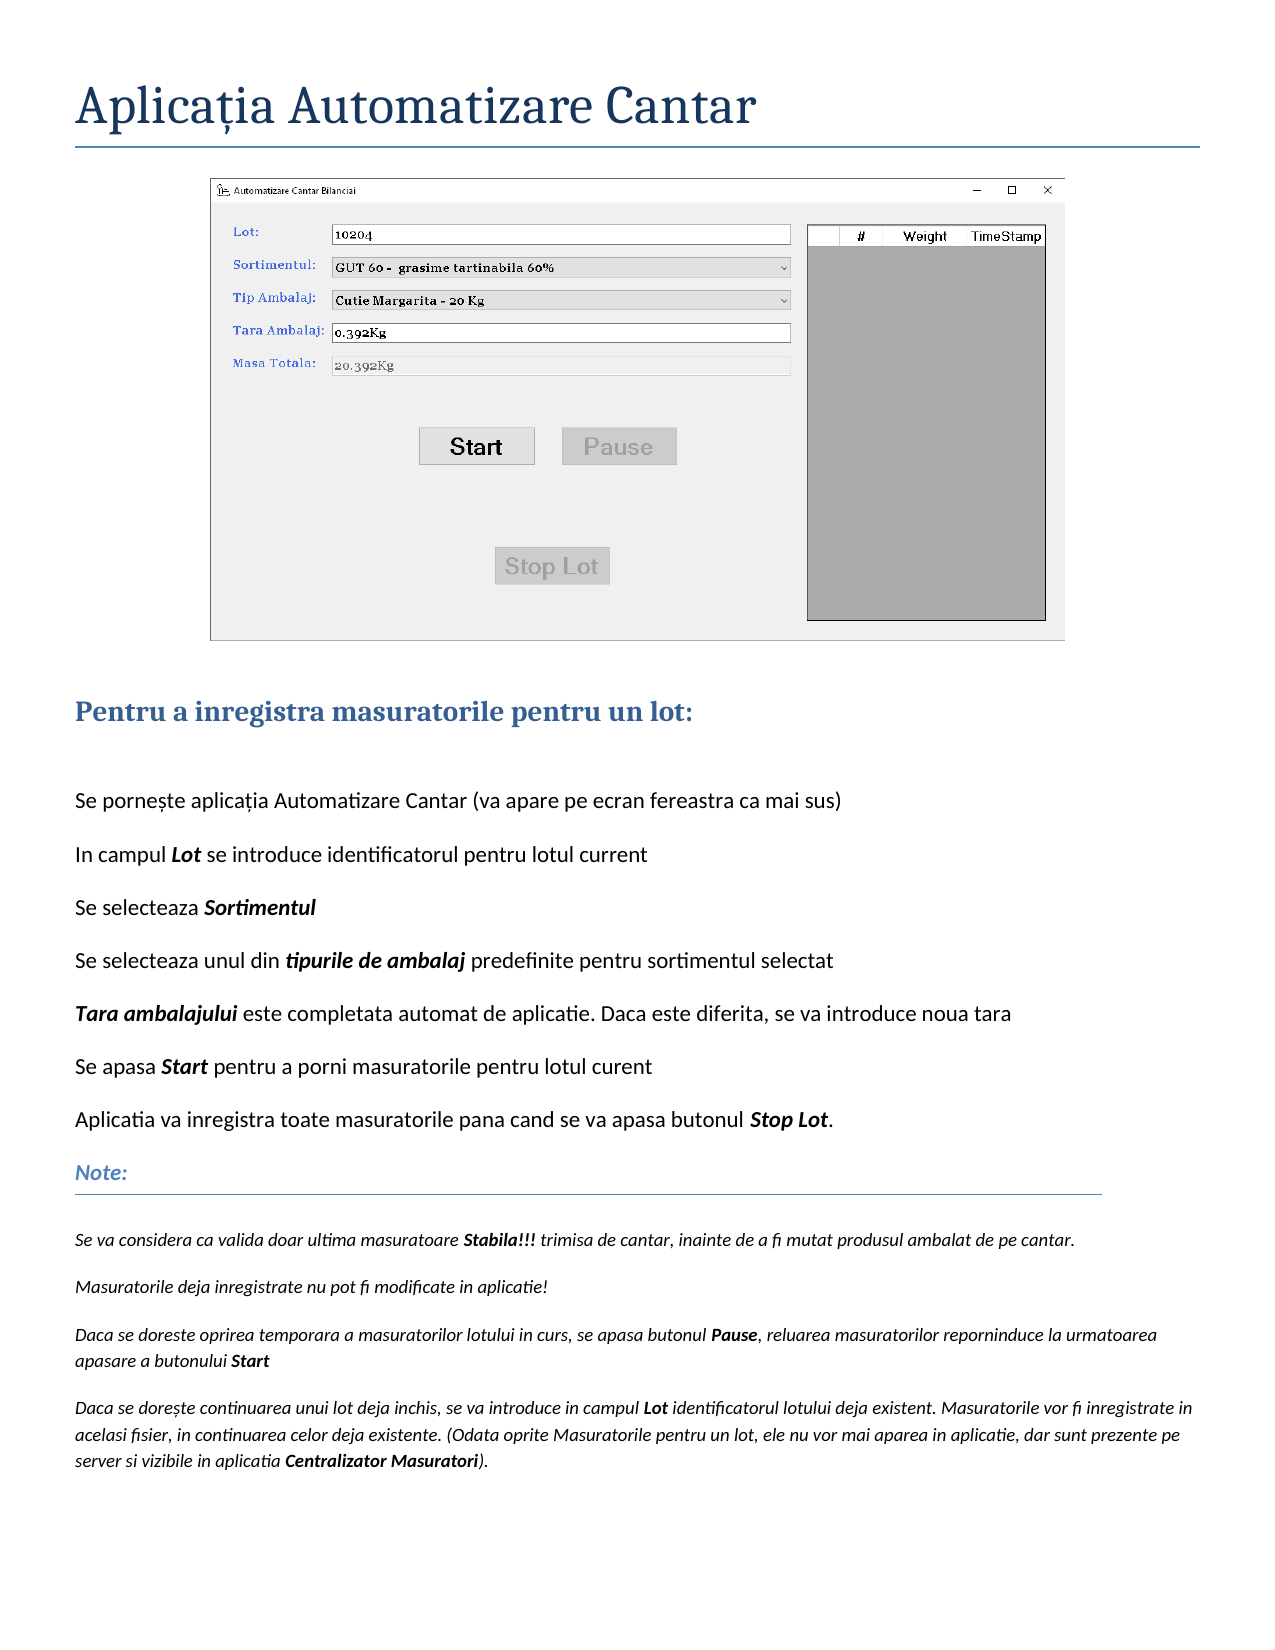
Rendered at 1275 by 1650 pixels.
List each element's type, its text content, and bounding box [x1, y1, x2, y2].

text Note: [75, 1158, 1102, 1194]
text Daca se dorește continuarea unui lot deja inchis, se va introduce in campul Lot identificatorul lotului deja existent. Masuratorile vor fi inregistrate in acelasi fisier, in continuarea celor deja existente. (Odata oprite Masuratorile pentru un lot, ele nu vor mai aparea in aplicatie, dar sunt prezente pe server si vizibile in aplicatia Centralizator Masuratori). [75, 1396, 1200, 1472]
text Daca se doreste oprirea temporara a masuratorilor lotului in curs, se apasa butonul Pause, reluarea masuratorilor reporninduce la urmatoarea apasare a butonului Start [75, 1323, 1200, 1372]
subtitle Pentru a inregistra masuratorile pentru un lot: [75, 695, 1200, 729]
text Masuratorile deja inregistrate nu pot fi modificate in aplicatie! [75, 1276, 1200, 1299]
text In campul Lot se introduce identificatorul pentru lotul current [75, 840, 1200, 868]
title Aplicația Automatizare Cantar [75, 75, 1200, 146]
text Se va considera ca valida doar ultima masuratoare Stabila!!! trimisa de cantar, inainte de a fi mutat produsul ambalat de pe cantar. [75, 1228, 1200, 1251]
text Se selecteaza unul din tipurile de ambalaj predefinite pentru sortimentul selectat [75, 946, 1200, 974]
text Aplicatia va inregistra toate masuratorile pana cand se va apasa butonul Stop Lot. [75, 1105, 1200, 1133]
text Se pornește aplicația Automatizare Cantar (va apare pe ecran fereastra ca mai sus) [75, 787, 1200, 815]
text Se selecteaza Sortimentul [75, 893, 1200, 921]
text Se apasa Start pentru a porni masuratorile pentru lotul curent [75, 1052, 1200, 1080]
picture [210, 178, 1065, 641]
text Tara ambalajului este completata automat de aplicatie. Daca este diferita, se va introduce noua tara [75, 999, 1200, 1027]
